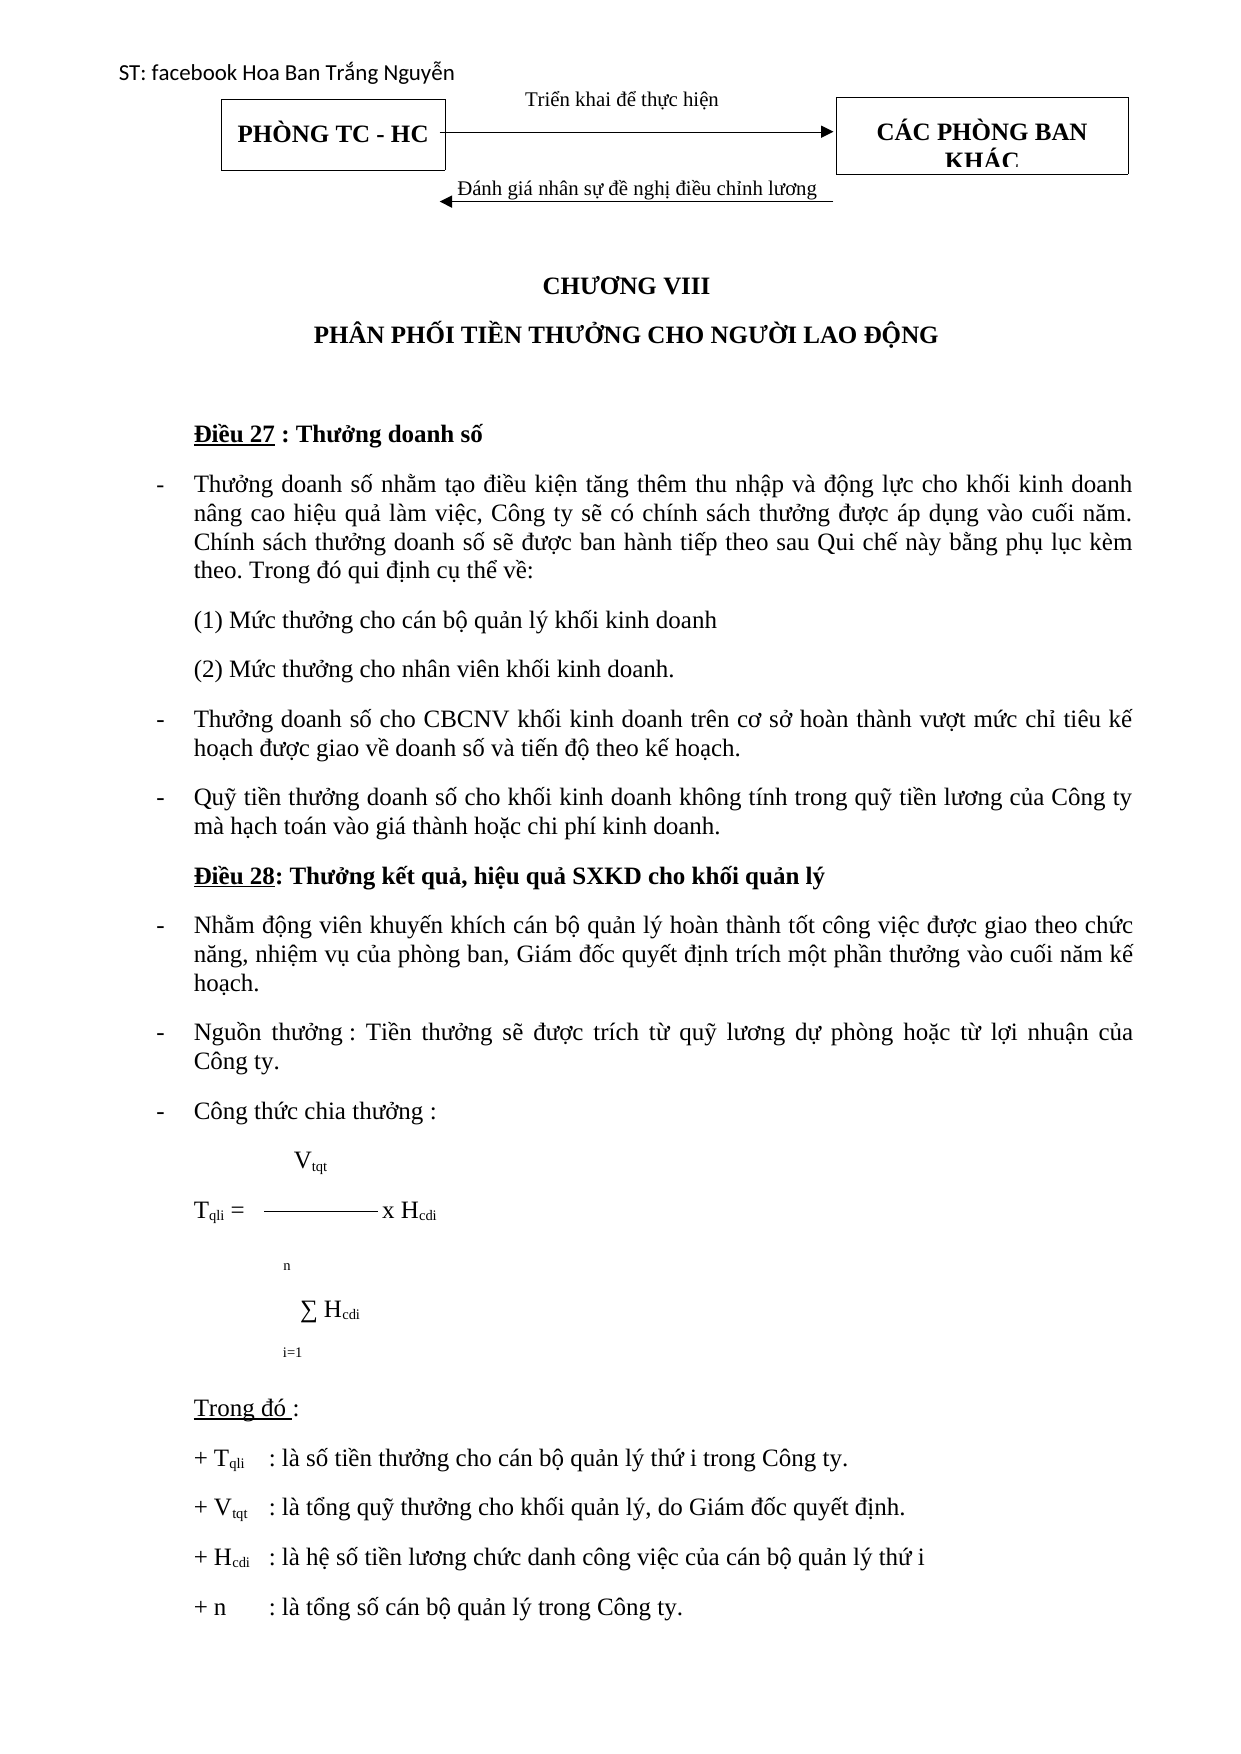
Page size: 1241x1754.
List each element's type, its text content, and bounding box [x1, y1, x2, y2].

text - Công thức chia thưởng : [156, 1096, 1134, 1124]
text Điều 28: Thưởng kết quả, hiệu quả SXKD cho khối quản lý [118, 861, 1134, 889]
text ∑ Hcdi [156, 1294, 1134, 1323]
text (2) Mức thưởng cho nhân viên khối kinh doanh. [118, 654, 1134, 683]
text - Quỹ tiền thưởng doanh số cho khối kinh doanh không tính trong quỹ tiền lương của Công ty mà hạch toán vào giá thành hoặc chi phí kinh doanh. [156, 782, 1134, 840]
text Đánh giá nhân sự đề nghị điều chỉnh lương [118, 176, 1134, 200]
text + n : là tổng số cán bộ quản lý trong Công ty. [156, 1592, 1134, 1620]
text Triển khai để thực hiện [493, 87, 1134, 111]
text + Hcdi : là hệ số tiền lương chức danh công việc của cán bộ quản lý thứ i [156, 1542, 1134, 1571]
text n [156, 1244, 1134, 1273]
text Vtqt [156, 1145, 1134, 1174]
text Điều 27 : Thưởng doanh số [156, 419, 1134, 448]
text (1) Mức thưởng cho cán bộ quản lý khối kinh doanh [118, 605, 1134, 634]
text CHƯƠNG VIII [118, 271, 1134, 299]
text + Vtqt : là tổng quỹ thưởng cho khối quản lý, do Giám đốc quyết định. [156, 1492, 1134, 1521]
text + Tqli : là số tiền thưởng cho cán bộ quản lý thứ i trong Công ty. [156, 1443, 1134, 1472]
text Trong đó : [156, 1393, 1134, 1422]
text - Thưởng doanh số nhằm tạo điều kiện tăng thêm thu nhập và động lực cho khối kinh doanh nâng cao hiệu quả làm việc, Công ty sẽ có chính sách thưởng được áp dụng vào cuối năm. Chính sách thưởng doanh số sẽ được ban hành tiếp theo sau Qui chế này bằng phụ lục kèm theo. Trong đó qui định cụ thể về: [156, 469, 1134, 584]
text - Nguồn thưởng : Tiền thưởng sẽ được trích từ quỹ lương dự phòng hoặc từ lợi nhuận của Công ty. [156, 1017, 1134, 1075]
text - Nhằm động viên khuyến khích cán bộ quản lý hoàn thành tốt công việc được giao theo chức năng, nhiệm vụ của phòng ban, Giám đốc quyết định trích một phần thưởng vào cuối năm kế hoạch. [156, 910, 1134, 997]
text i=1 [156, 1344, 1134, 1372]
text - Thưởng doanh số cho CBCNV khối kinh doanh trên cơ sở hoàn thành vượt mức chỉ tiêu kế hoạch được giao về doanh số và tiến độ theo kế hoạch. [156, 704, 1134, 762]
text Tqli = x Hcdi [156, 1195, 1134, 1224]
text PHÂN PHỐI TIỀN THƯỞNG CHO NGƯỜI LAO ĐỘNG [118, 320, 1134, 349]
